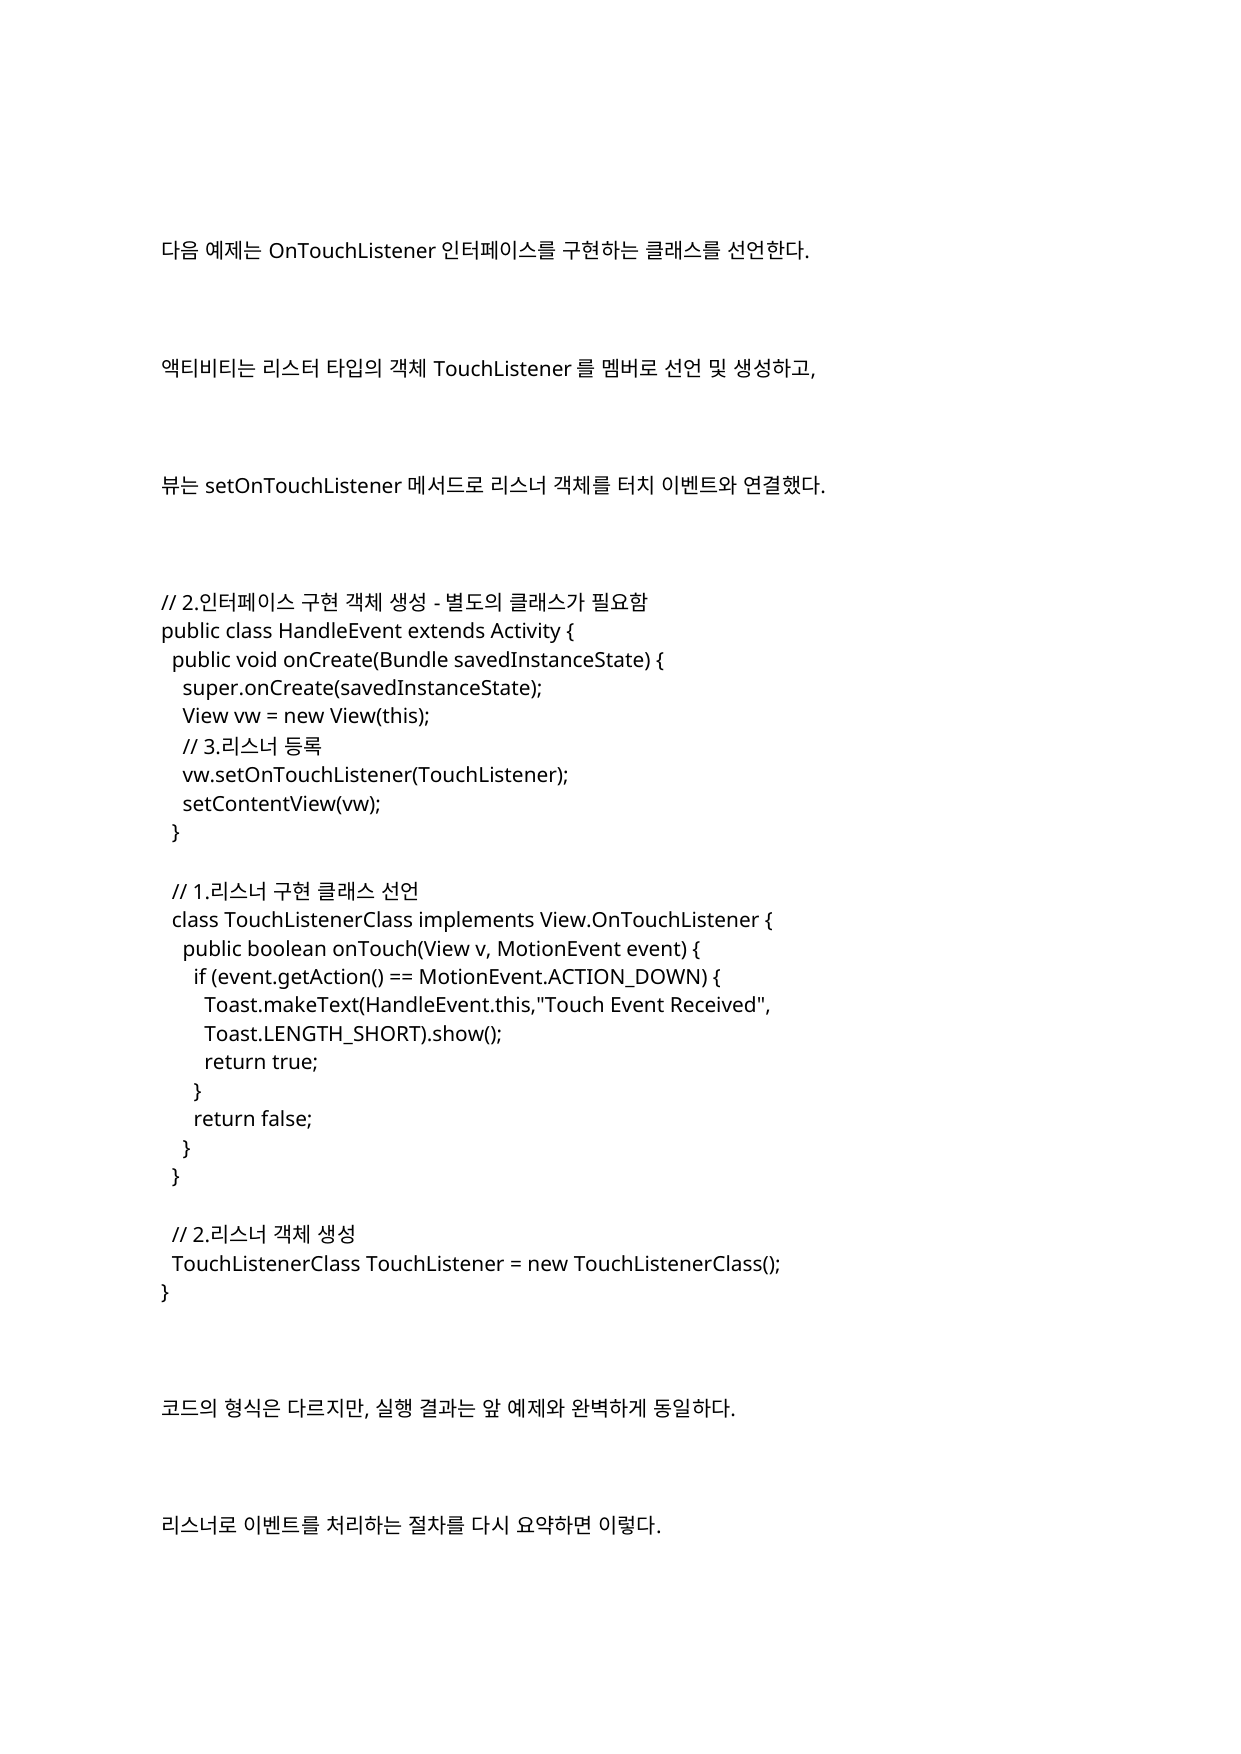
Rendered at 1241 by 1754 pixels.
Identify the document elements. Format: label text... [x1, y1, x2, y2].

text 뷰는 setOnTouchListener 메서드로 리스너 객체를 터치 이벤트와 연결했다. [150, 469, 1090, 499]
text 리스너로 이벤트를 처리하는 절차를 다시 요약하면 이렇다. [150, 1510, 1090, 1540]
text 액티비티는 리스터 타입의 객체 TouchListener를 멤버로 선언 및 생성하고, [150, 352, 1090, 382]
text 다음 예제는 OnTouchListener 인터페이스를 구현하는 클래스를 선언한다. [150, 235, 1090, 265]
text // 1.리스너 구현 클래스 선언 class TouchListenerClass implements View.OnTouchListener { public boolean onTouch(View v, MotionEvent event) { if (event.getAction() == MotionEvent.ACTION_DOWN) { Toast.makeText(HandleEvent.this,"Touch Event Received", Toast.LENGTH_SHORT).show(); return true; } return false; } } [150, 875, 1090, 1189]
text // 2.인터페이스 구현 객체 생성 - 별도의 클래스가 필요함 public class HandleEvent extends Activity { public void onCreate(Bundle savedInstanceState) { super.onCreate(savedInstanceState); View vw = new View(this); // 3.리스너 등록 vw.setOnTouchListener(TouchListener); setContentView(vw); } [150, 586, 1090, 846]
text 코드의 형식은 다르지만, 실행 결과는 앞 예제와 완벽하게 동일하다. [150, 1393, 1090, 1423]
text // 2.리스너 객체 생성 TouchListenerClass TouchListener = new TouchListenerClass(); } [150, 1219, 1090, 1306]
